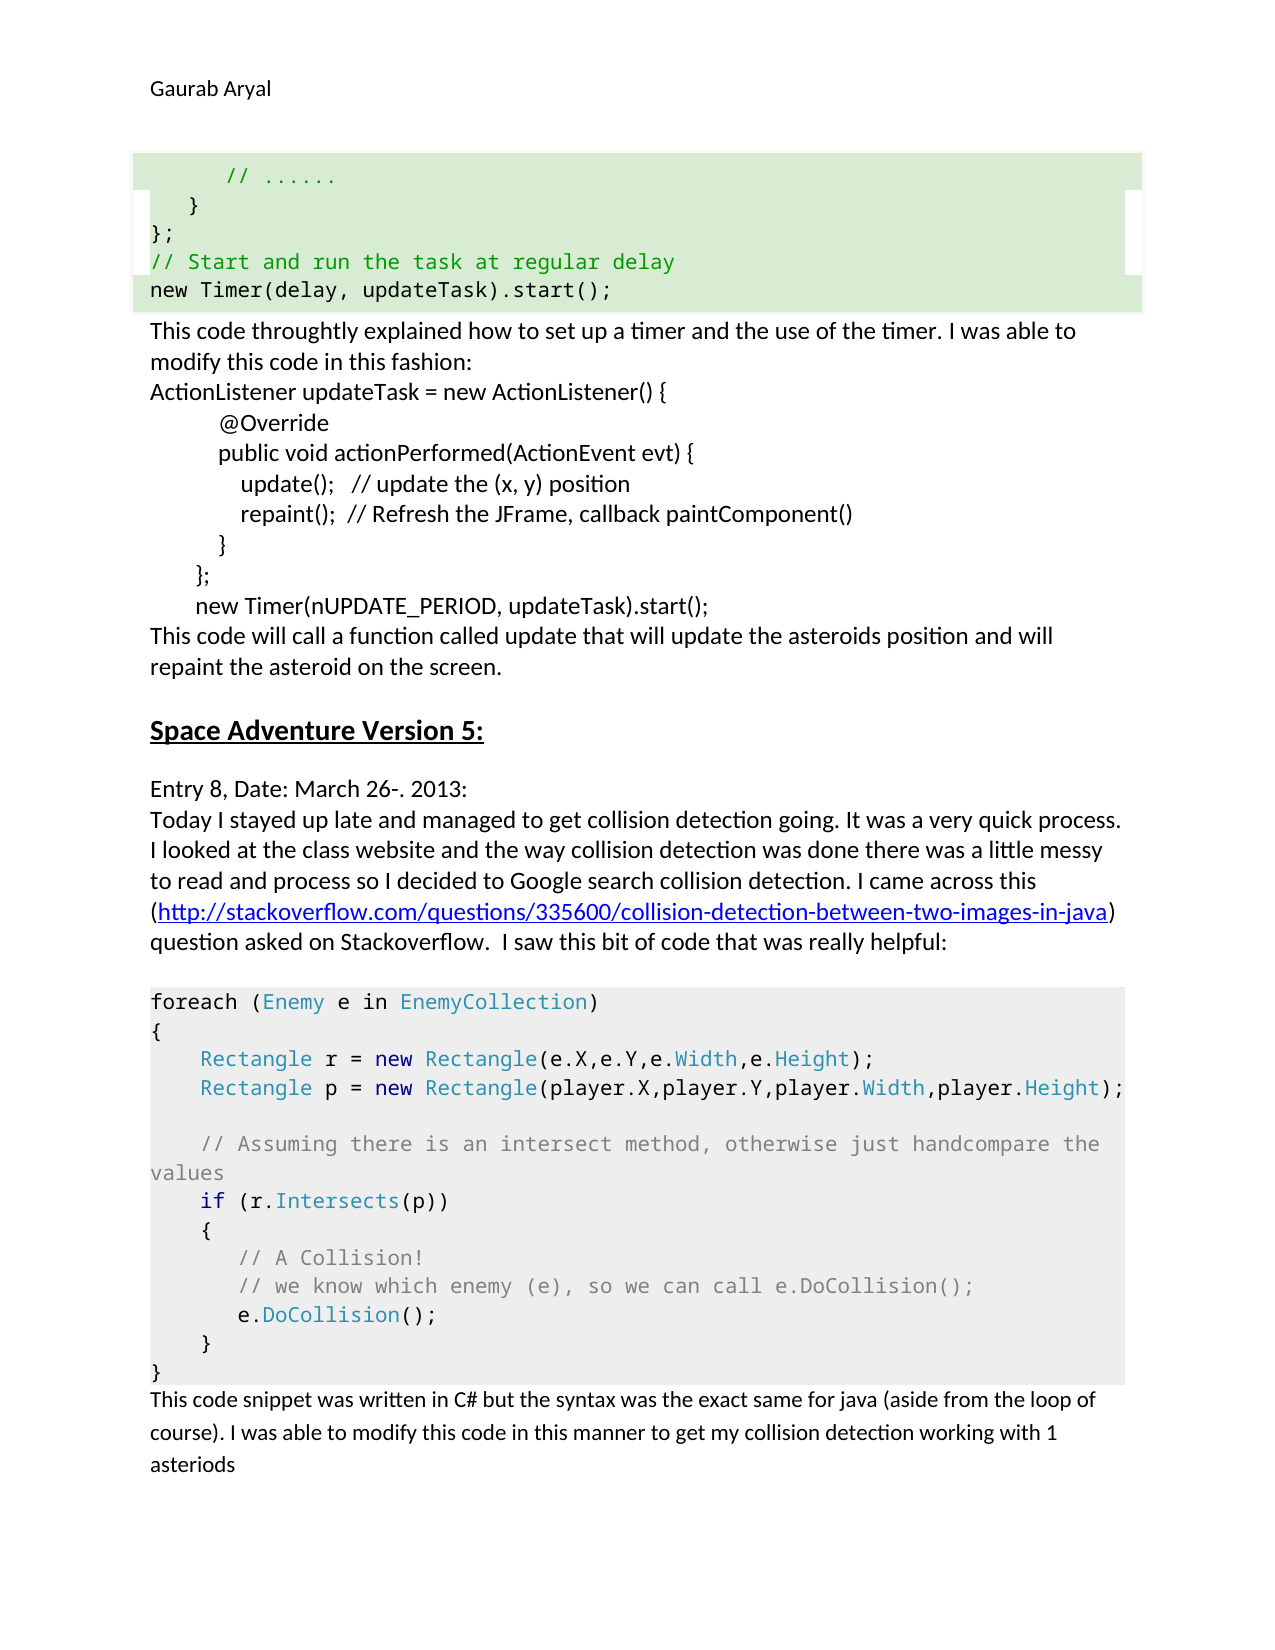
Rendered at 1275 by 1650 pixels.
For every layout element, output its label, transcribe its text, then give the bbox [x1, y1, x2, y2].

text } [150, 1357, 1125, 1385]
text { [150, 1016, 1125, 1044]
text public void actionPerformed(ActionEvent evt) { [150, 437, 1125, 468]
text This code snippet was written in C# but the syntax was the exact same for java (aside from the loop of course). I was able to modify this code in this manner to get my collision detection working with 1 asteriods [150, 1385, 1125, 1478]
text // Assuming there is an intersect method, otherwise just handcompare the values [150, 1129, 1125, 1186]
text This code will call a function called update that will update the asteroids position and will repaint the asteroid on the screen. [150, 620, 1125, 681]
text Rectangle p = new Rectangle(player.X,player.Y,player.Width,player.Height); [150, 1073, 1125, 1101]
text e.DoCollision(); [150, 1300, 1125, 1328]
text } [150, 1328, 1125, 1357]
text { [150, 1215, 1125, 1243]
text ActionListener updateTask = new ActionListener() { [150, 376, 1125, 407]
text foreach (Enemy e in EnemyCollection) [150, 987, 1125, 1016]
text update(); // update the (x, y) position [150, 468, 1125, 498]
text // ...... [133, 153, 1142, 190]
text new Timer(nUPDATE_PERIOD, updateTask).start(); [150, 590, 1125, 620]
text new Timer(delay, updateTask).start(); [133, 264, 1142, 312]
text // Start and run the task at regular delay [150, 247, 1125, 264]
text Rectangle r = new Rectangle(e.X,e.Y,e.Width,e.Height); [150, 1044, 1125, 1073]
text Entry 8, Date: March 26-. 2013: [150, 774, 1125, 804]
text } [150, 190, 1125, 218]
text Space Adventure Version 5: [150, 712, 1125, 747]
text }; [150, 559, 1125, 590]
text // we know which enemy (e), so we can call e.DoCollision(); [150, 1272, 1125, 1300]
text @Override [150, 407, 1125, 437]
text This code throughtly explained how to set up a timer and the use of the timer. I was able to modify this code in this fashion: [150, 315, 1125, 376]
text }; [150, 218, 1125, 247]
text } [150, 529, 1125, 559]
text // A Collision! [150, 1243, 1125, 1272]
text if (r.Intersects(p)) [150, 1186, 1125, 1215]
text Today I stayed up late and managed to get collision detection going. It was a very quick process. I looked at the class website and the way collision detection was done there was a little messy to read and process so I decided to Google search collision detection. I came across this (http://stackoverflow.com/questions/335600/collision-detection-between-two-images-in-java) question asked on Stackoverflow. I saw this bit of code that was really helpful: [150, 804, 1125, 957]
text repaint(); // Refresh the JFrame, callback paintComponent() [150, 498, 1125, 529]
